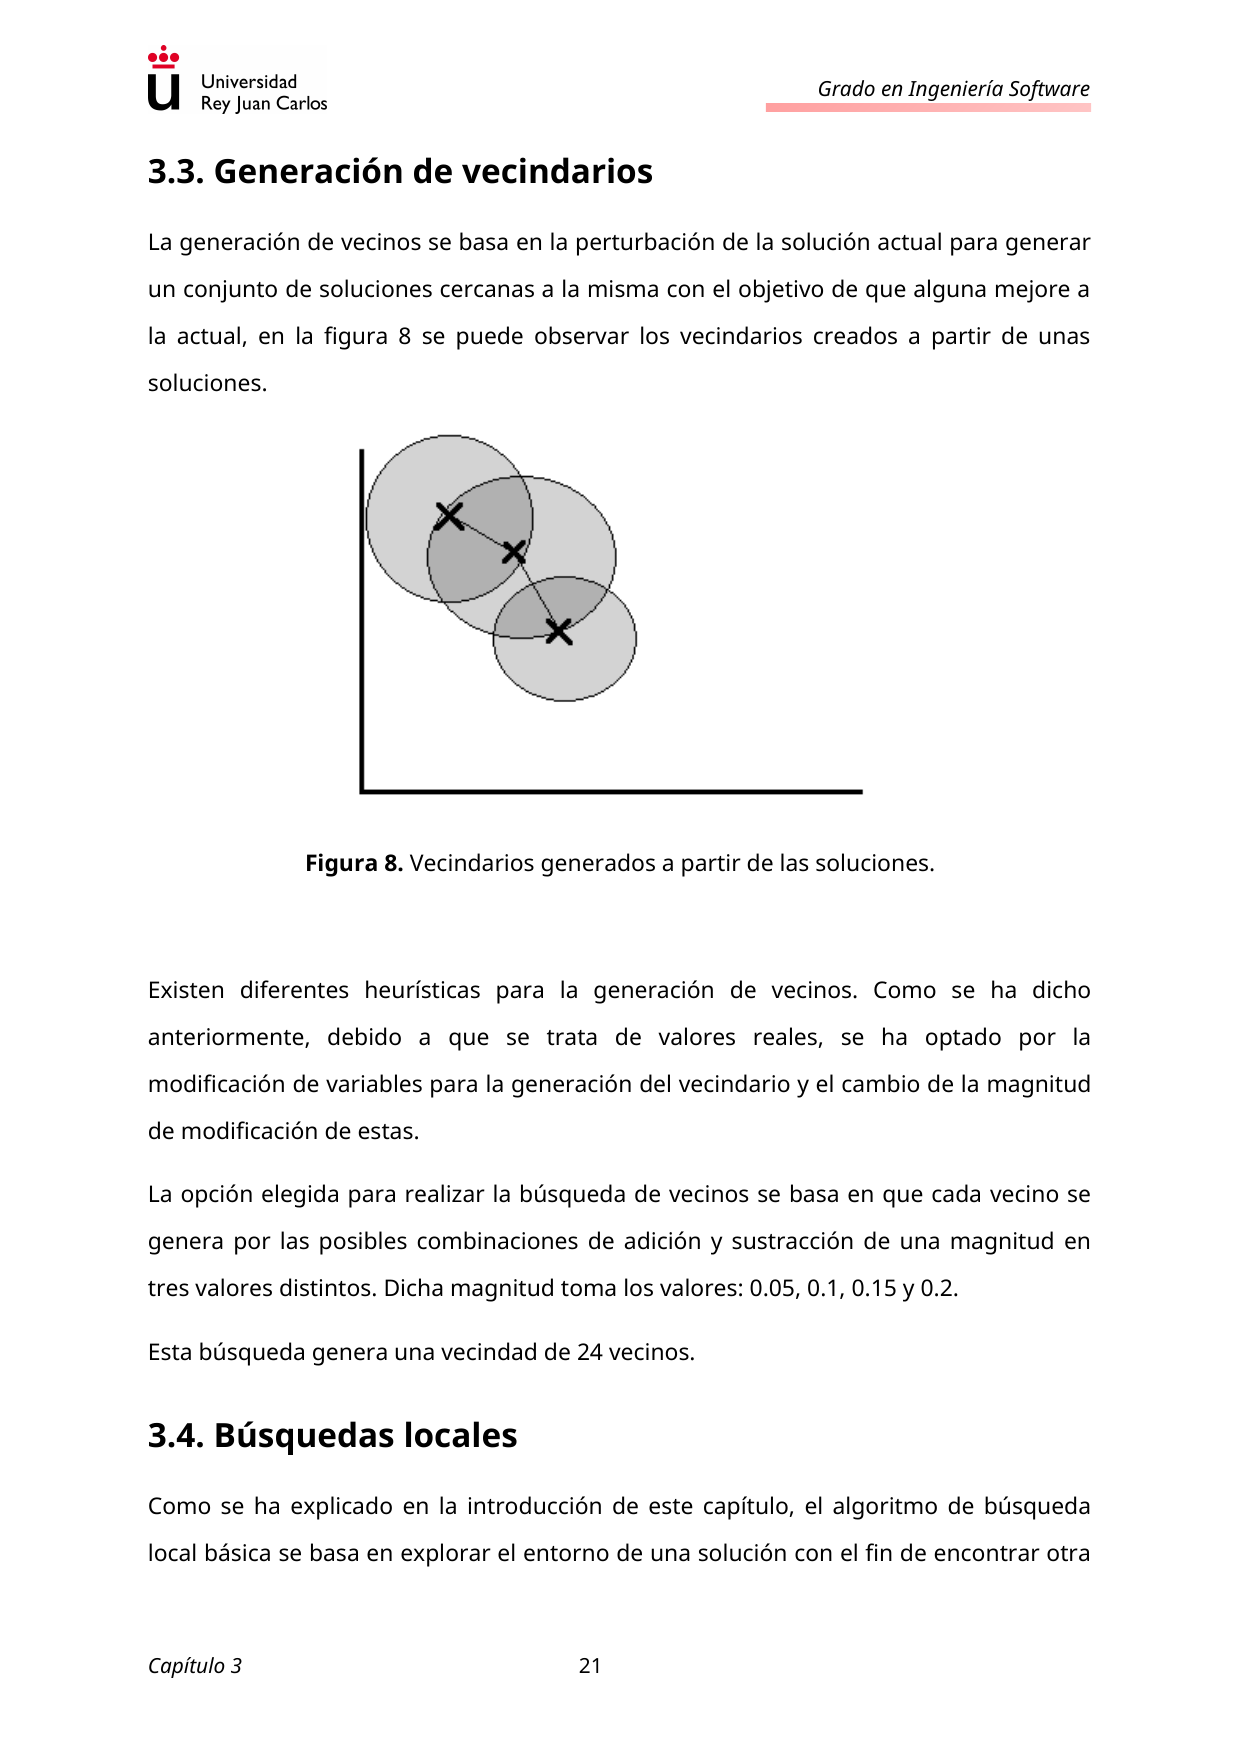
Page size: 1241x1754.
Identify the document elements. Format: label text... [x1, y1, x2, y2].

text La generación de vecinos se basa en la perturbación de la solución actual para generar un conjunto de soluciones cercanas a la misma con el objetivo de que alguna mejore a la actual, en la figura 8 se puede observar los vecindarios creados a partir de unas soluciones. [148, 226, 1092, 398]
text Existen diferentes heurísticas para la generación de vecinos. Como se ha dicho anteriormente, debido a que se trata de valores reales, se ha optado por la modificación de variables para la generación del vecindario y el cambio de la magnitud de modificación de estas. [148, 974, 1092, 1146]
text La opción elegida para realizar la búsqueda de vecinos se basa en que cada vecino se genera por las posibles combinaciones de adición y sustracción de una magnitud en tres valores distintos. Dicha magnitud toma los valores: 0.05, 0.1, 0.15 y 0.2. [148, 1178, 1092, 1303]
text Esta búsqueda genera una vecindad de 24 vecinos. [148, 1336, 1092, 1367]
picture [148, 45, 327, 114]
text Figura 8. Vecindarios generados a partir de las soluciones. [148, 847, 1092, 878]
text 3.3. Generación de vecindarios [148, 148, 1092, 193]
text 3.4. Búsquedas locales [148, 1412, 1092, 1457]
picture [333, 430, 907, 815]
